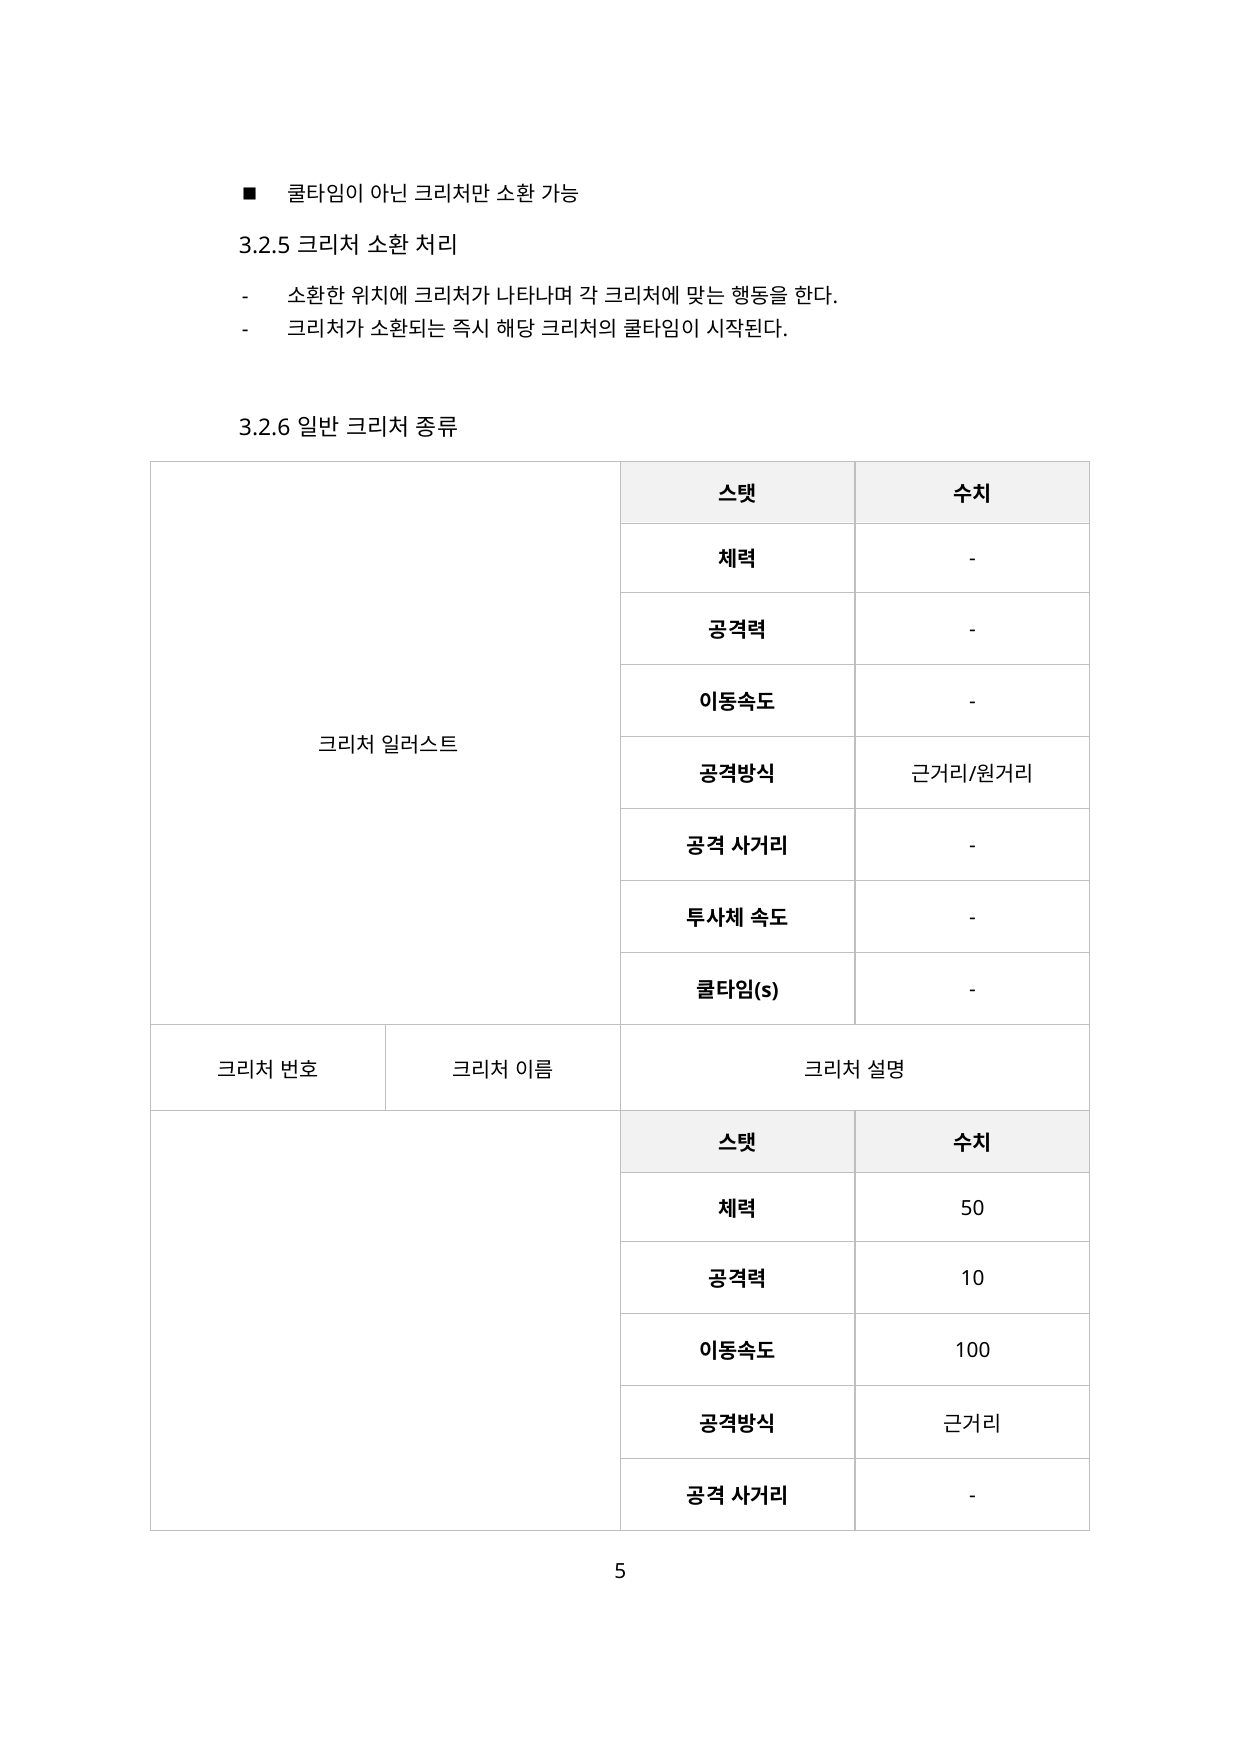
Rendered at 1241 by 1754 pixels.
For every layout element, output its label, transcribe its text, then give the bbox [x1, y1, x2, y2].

table_header 스탯 [621, 462, 854, 522]
table_cell 공격방식 [621, 1386, 854, 1457]
table_cell 크리처 이름 [386, 1025, 620, 1110]
table_cell 공격력 [621, 593, 854, 664]
table_cell 크리처 번호 [151, 1025, 385, 1110]
text 크리처 소환 처리 [239, 226, 1090, 260]
table_cell 근거리/원거리 [856, 737, 1089, 808]
table_header 크리처 일러스트 [151, 462, 620, 1024]
table_cell 100 [856, 1314, 1089, 1385]
table_header 수치 [856, 462, 1089, 522]
table_cell 이동속도 [621, 665, 854, 736]
list 쿨타임이 아닌 크리처만 소환 가능 [242, 177, 1090, 207]
table_cell - [856, 593, 1089, 664]
table_cell 공격력 [621, 1242, 854, 1313]
table_cell 공격 사거리 [621, 1459, 854, 1529]
table_cell 공격방식 [621, 737, 854, 808]
table_cell - [856, 665, 1089, 736]
text 크리처가 소환되는 즉시 해당 크리처의 쿨타임이 시작된다. [242, 312, 1090, 342]
table_cell 크리처 설명 [621, 1025, 1089, 1110]
table_cell 체력 [621, 524, 854, 592]
table_cell - [856, 953, 1089, 1024]
table_cell 공격 사거리 [621, 809, 854, 880]
table_cell 이동속도 [621, 1314, 854, 1385]
table_cell - [856, 809, 1089, 880]
table_cell - [856, 1459, 1089, 1529]
table_cell 수치 [856, 1111, 1089, 1172]
table_cell - [856, 524, 1089, 592]
table_cell [151, 1111, 620, 1529]
text 일반 크리처 종류 [239, 408, 1090, 442]
table_cell 쿨타임(s) [621, 953, 854, 1024]
table_cell 50 [856, 1173, 1089, 1241]
table_cell 스탯 [621, 1111, 854, 1172]
table_cell 투사체 속도 [621, 881, 854, 952]
table_cell 10 [856, 1242, 1089, 1313]
table_cell - [856, 881, 1089, 952]
table_cell 체력 [621, 1173, 854, 1241]
table_cell 근거리 [856, 1386, 1089, 1457]
text 소환한 위치에 크리처가 나타나며 각 크리처에 맞는 행동을 한다. [242, 279, 1090, 309]
